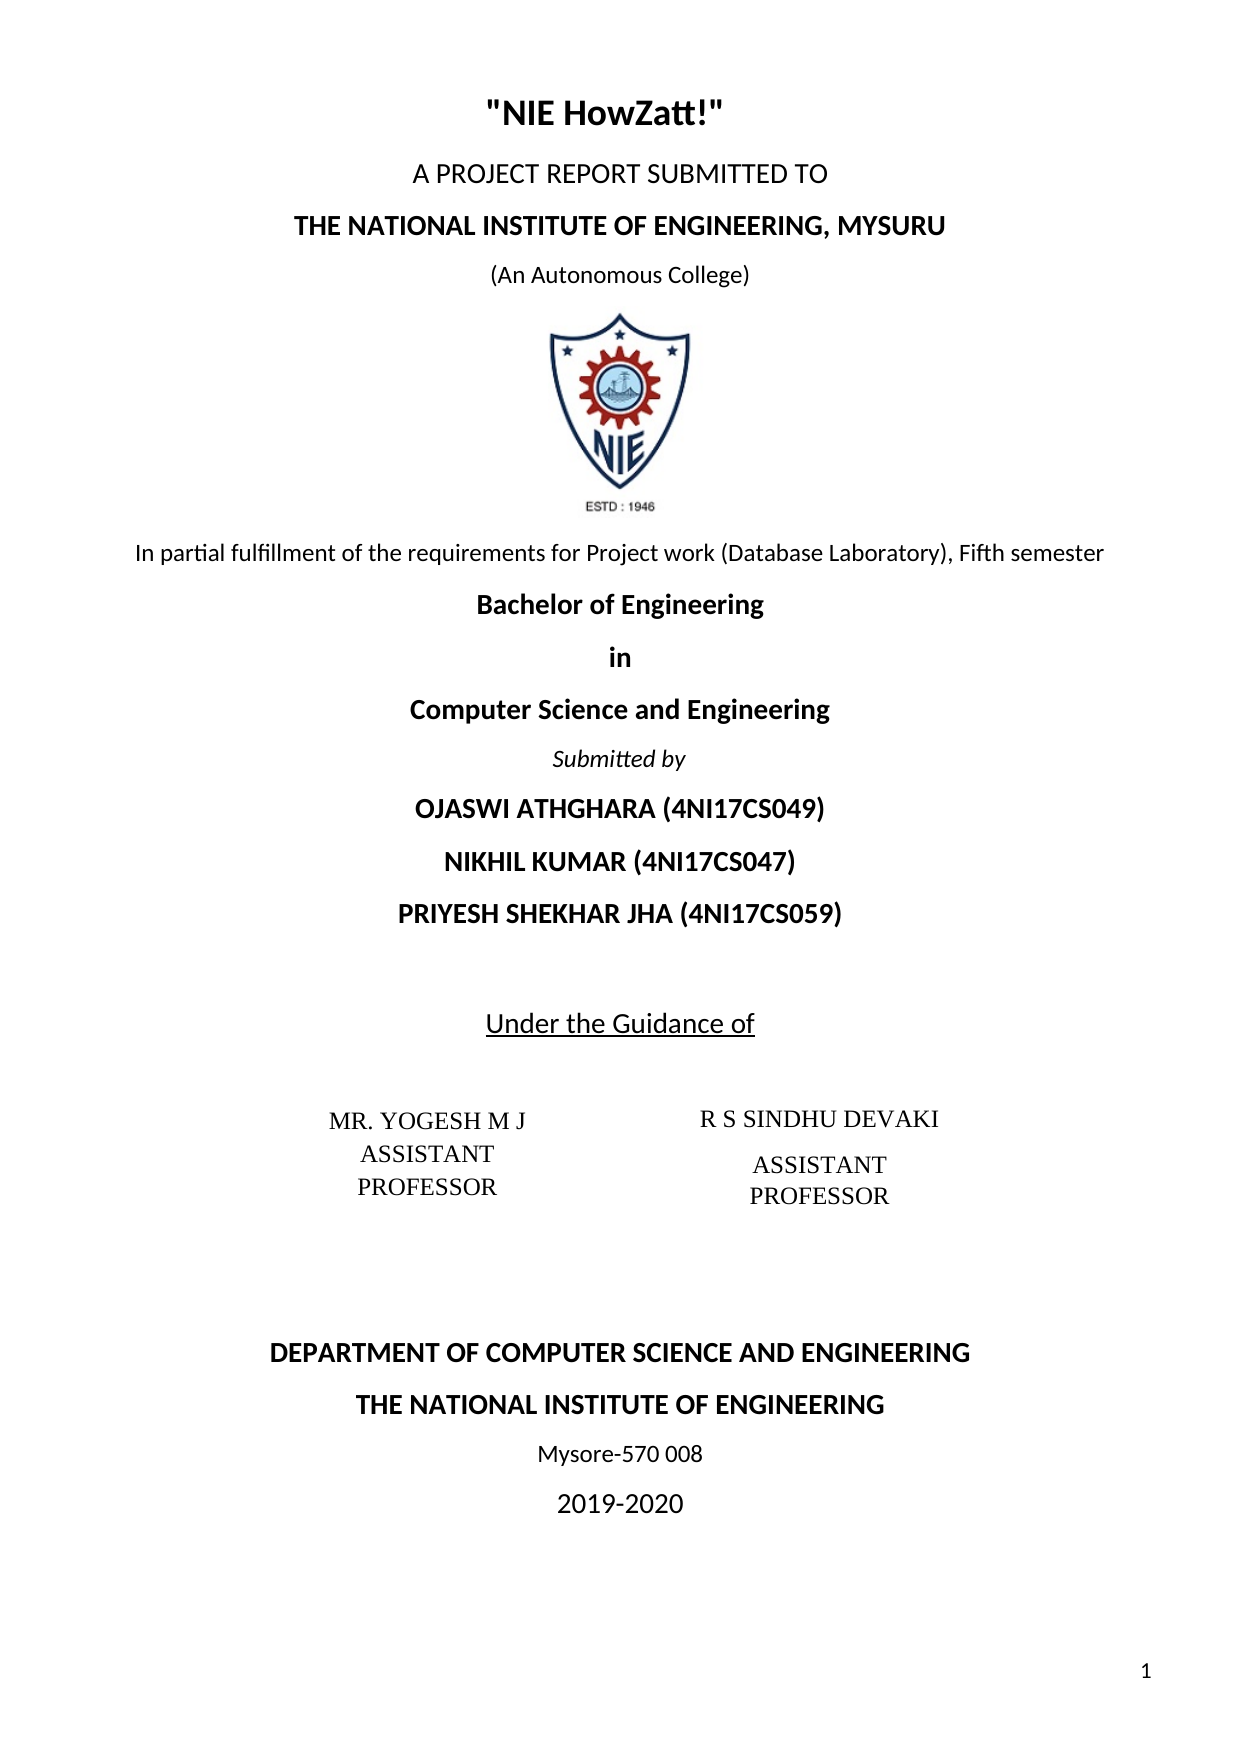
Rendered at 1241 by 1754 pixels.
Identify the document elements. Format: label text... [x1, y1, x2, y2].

text OJASWI ATHGHARA (4NI17CS049) [119, 791, 1122, 826]
text "NIE HowZatt!" [89, 89, 1122, 134]
text Bachelor of Engineering [119, 586, 1122, 622]
text In partial fulfillment of the requirements for Project work (Database Laboratory), Fifth semester [119, 537, 1122, 567]
text PRIYESH SHEKHAR JHA (4NI17CS059) [119, 895, 1122, 931]
text in [119, 639, 1122, 674]
text Under the Guidance of [119, 1005, 1122, 1040]
text (An Autonomous College) [119, 259, 1122, 290]
text THE NATIONAL INSTITUTE OF ENGINEERING, MYSURU [119, 207, 1122, 243]
text Submitted by [119, 743, 1122, 774]
text Computer Science and Engineering [119, 691, 1122, 727]
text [119, 1334, 1122, 1369]
text THE NATIONAL INSTITUTE OF ENGINEERING [119, 1386, 1122, 1422]
text 2019-2020 [119, 1486, 1122, 1521]
text Mysore-570 008 [119, 1438, 1122, 1469]
text A PROJECT REPORT SUBMITTED TO [119, 155, 1122, 190]
picture [529, 306, 711, 518]
text NIKHIL KUMAR (4NI17CS047) [119, 843, 1122, 878]
